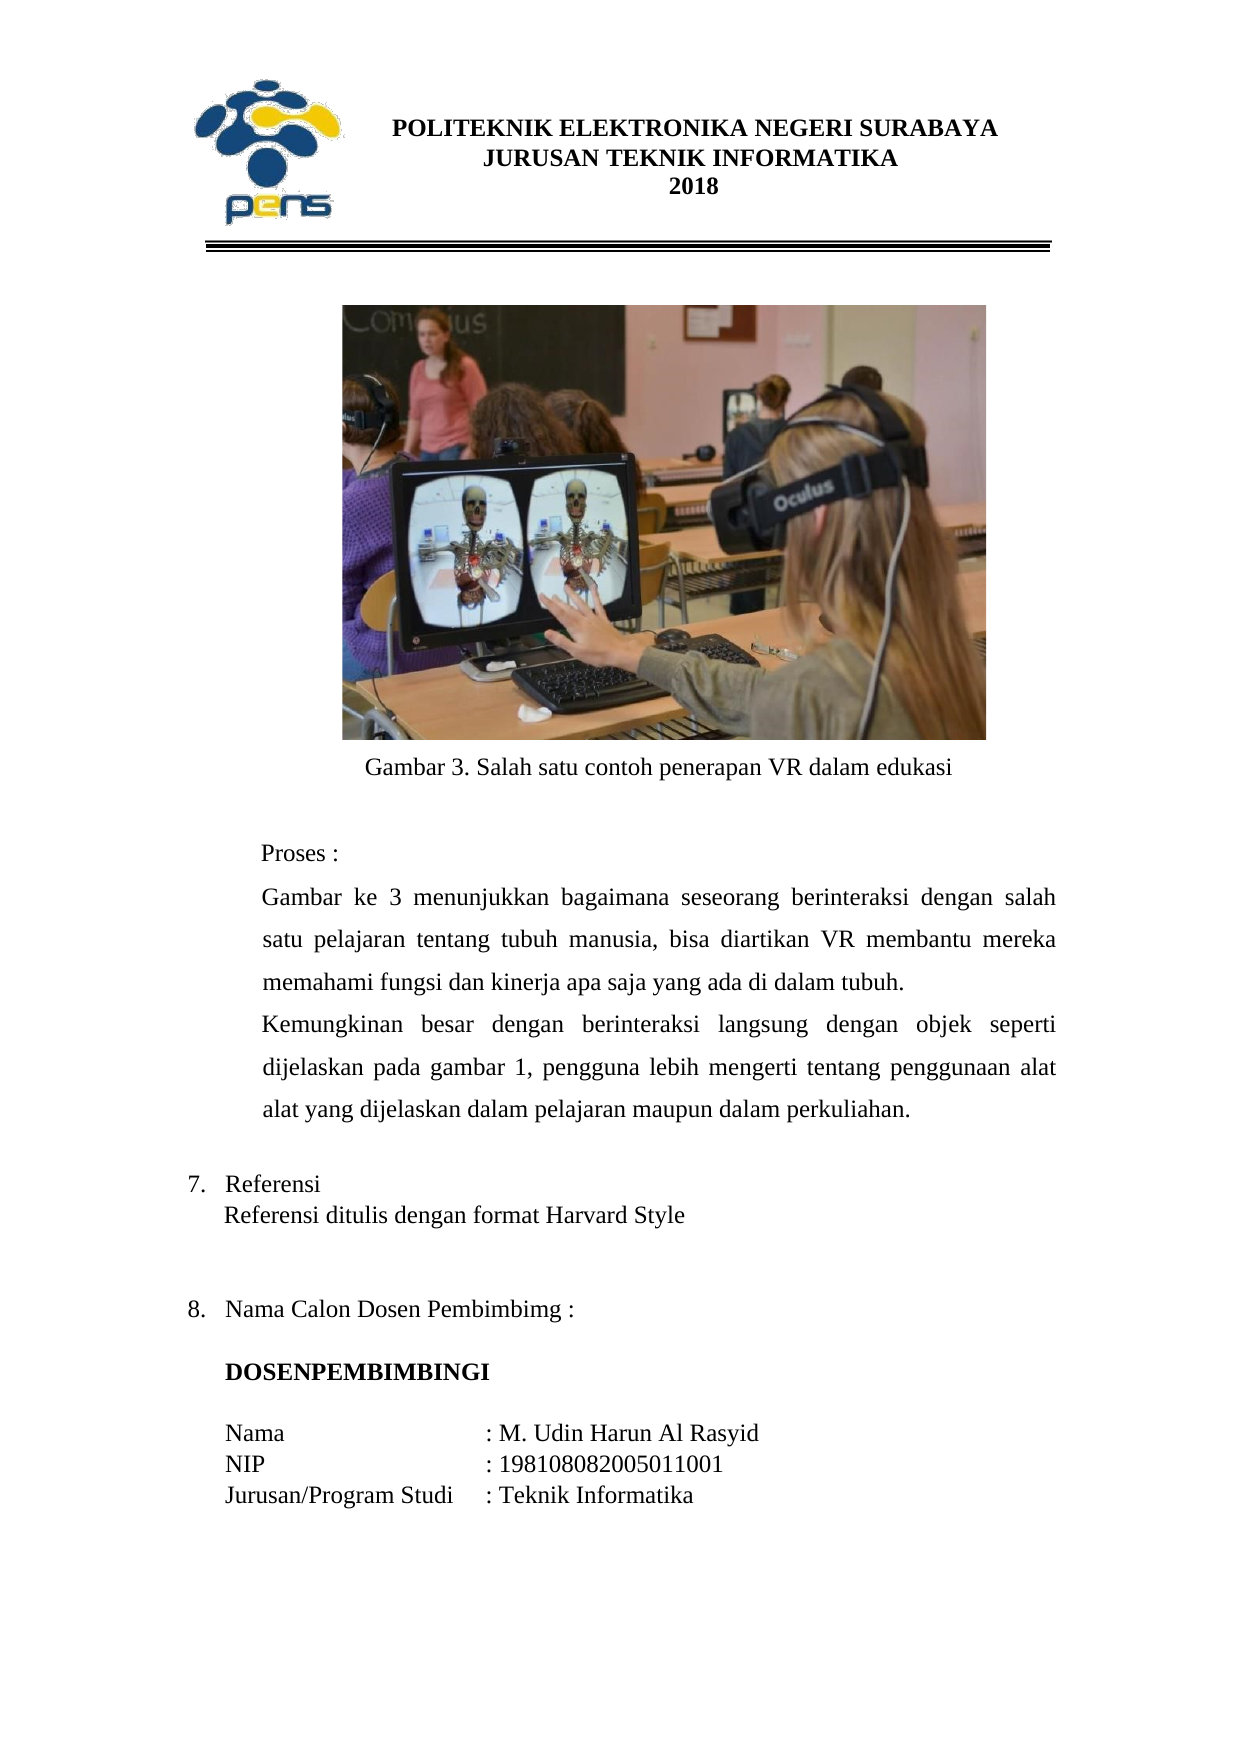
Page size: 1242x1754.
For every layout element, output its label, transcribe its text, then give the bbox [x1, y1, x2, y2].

list Referensi [187, 1169, 1057, 1198]
picture [342, 305, 987, 740]
text Kemungkinan besar dengan berinteraksi langsung dengan objek seperti dijelaskan pada gambar 1, pengguna lebih mengerti tentang penggunaan alat alat yang dijelaskan dalam pelajaran maupun dalam perkuliahan. [261, 1009, 1057, 1123]
text Proses : [261, 838, 1057, 867]
picture [187, 74, 1197, 243]
text Gambar ke 3 menunjukkan bagaimana seseorang berinteraksi dengan salah satu pelajaran tentang tubuh manusia, bisa diartikan VR membantu mereka memahami fungsi dan kinerja apa saja yang ada di dalam tubuh. [261, 882, 1057, 995]
text Nama : M. Udin Harun Al Rasyid [187, 1418, 1057, 1447]
text Gambar 3. Salah satu contoh penerapan VR dalam edukasi [364, 752, 1057, 781]
text DOSENPEMBIMBINGI [225, 1357, 1057, 1386]
text Jurusan/Program Studi : Teknik Informatika [187, 1480, 1057, 1509]
text NIP : 198108082005011001 [187, 1449, 1057, 1478]
list Nama Calon Dosen Pembimbimg : [187, 1294, 1057, 1323]
text Referensi ditulis dengan format Harvard Style [223, 1200, 1057, 1228]
